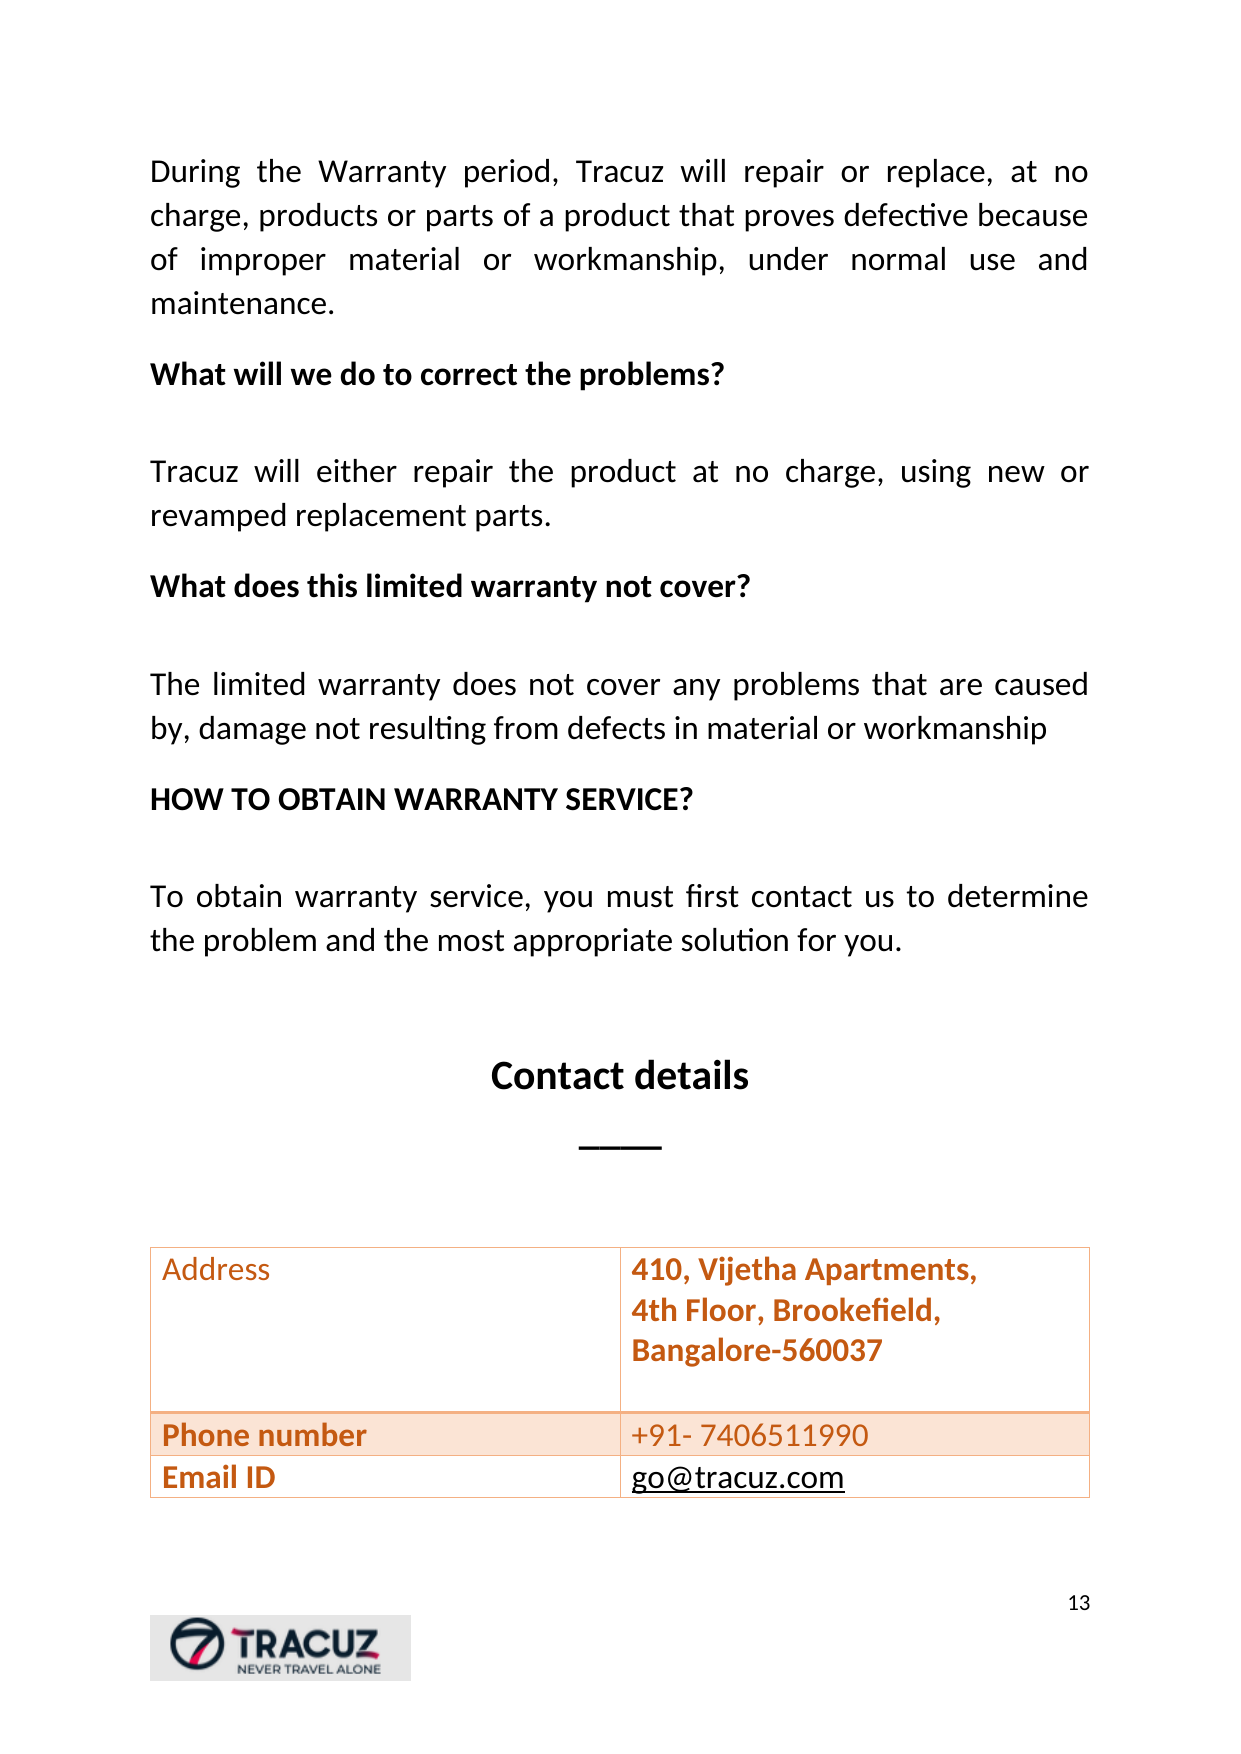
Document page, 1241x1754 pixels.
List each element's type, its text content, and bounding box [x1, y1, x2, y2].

text During the Warranty period, Tracuz will repair or replace, at no charge, products or parts of a product that proves defective because of improper material or workmanship, under normal use and maintenance. [150, 150, 1090, 323]
text The limited warranty does not cover any problems that are caused by, damage not resulting from defects in material or workmanship [150, 663, 1090, 748]
table_header Address [151, 1248, 620, 1411]
text To obtain warranty service, you must first contact us to determine the problem and the most appropriate solution for you. [150, 875, 1090, 960]
picture [150, 1615, 411, 1681]
subtitle What does this limited warranty not cover? [150, 565, 1090, 606]
subtitle HOW TO OBTAIN WARRANTY SERVICE? [150, 778, 1090, 819]
table_header 410, Vijetha Apartments, 4th Floor, Brookefield, Bangalore-560037 [621, 1248, 1089, 1411]
text Tracuz will either repair the product at no charge, using new or revamped replacement parts. [150, 450, 1090, 535]
text ____ [150, 1104, 1090, 1155]
table_cell Phone number [151, 1414, 620, 1455]
subtitle What will we do to correct the problems? [150, 353, 1090, 394]
subtitle Contact details [150, 1049, 1090, 1100]
table_cell +91- 7406511990 [621, 1414, 1089, 1455]
table_cell Email ID [151, 1456, 620, 1497]
table_cell go@tracuz.com [621, 1456, 1089, 1497]
